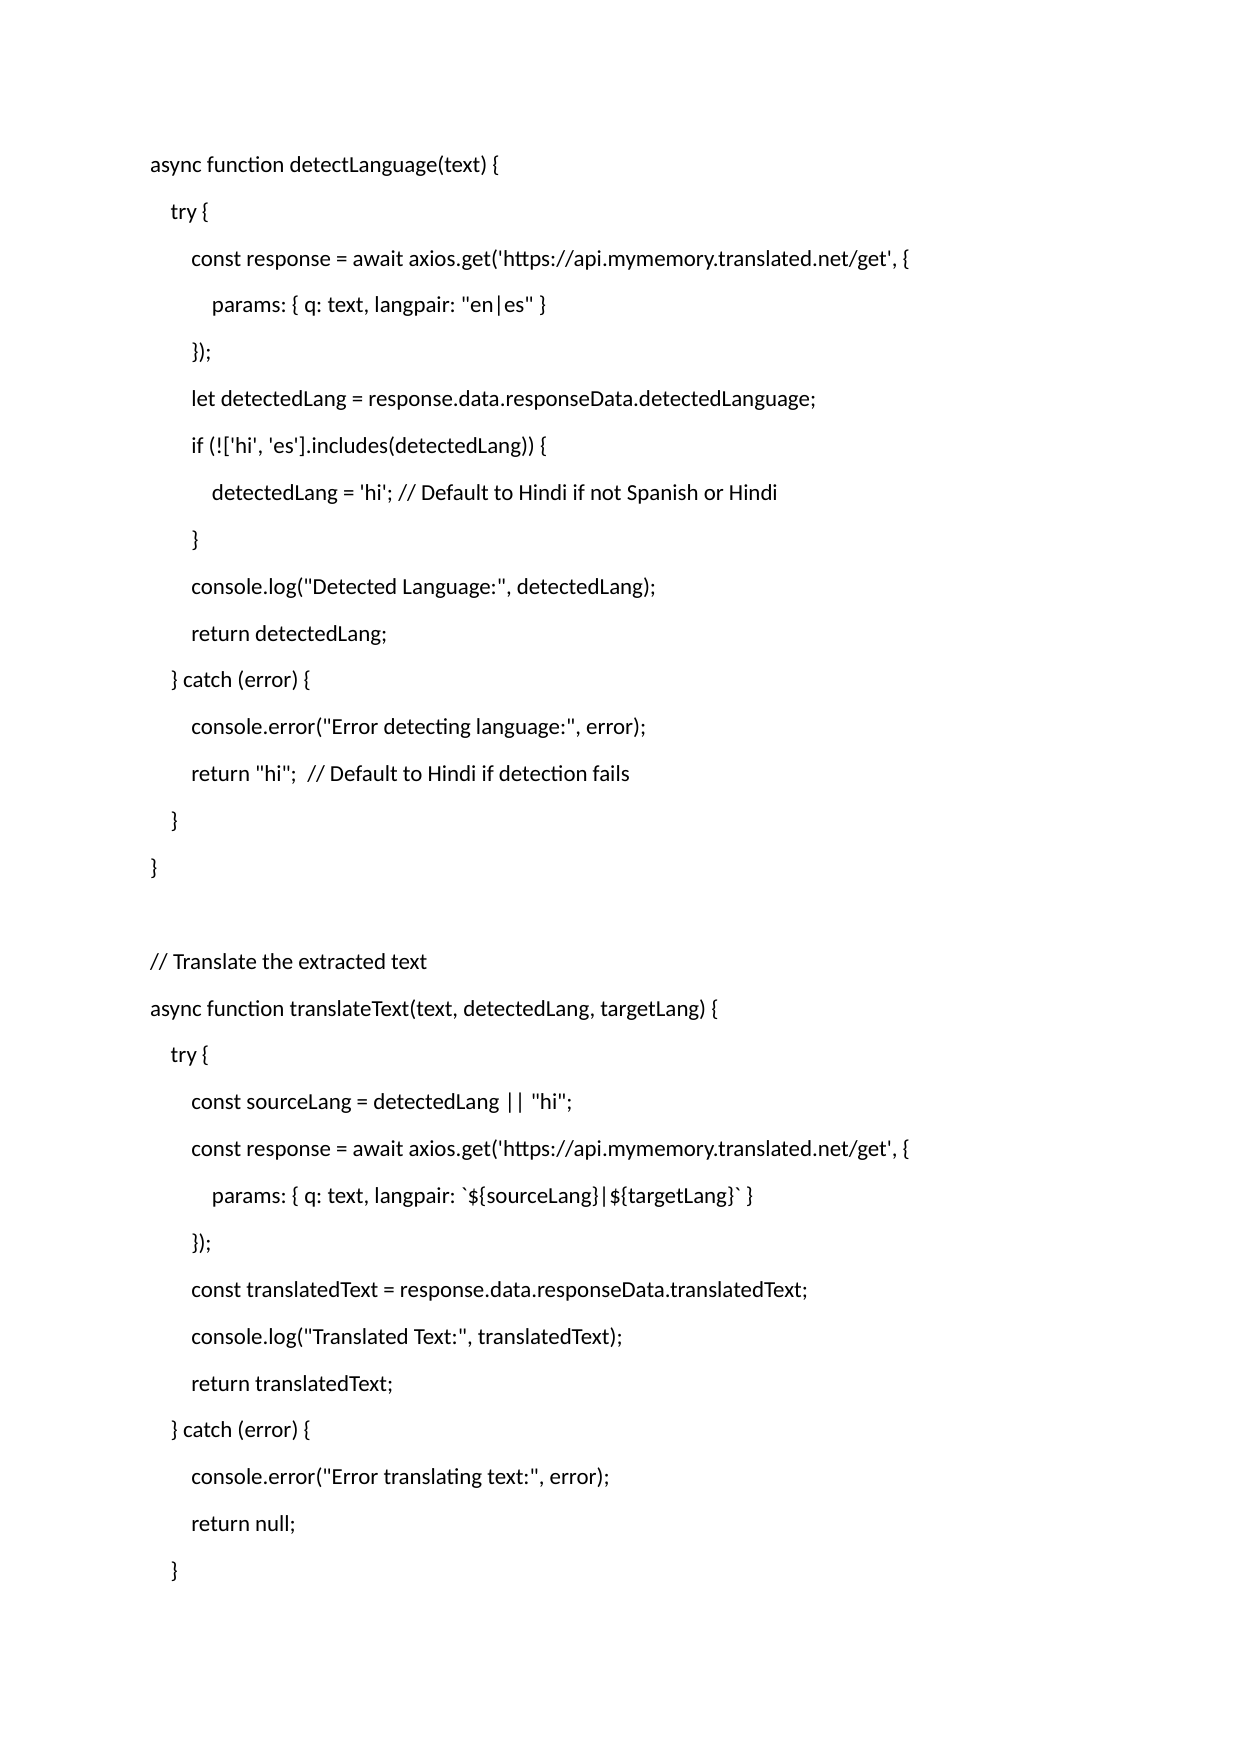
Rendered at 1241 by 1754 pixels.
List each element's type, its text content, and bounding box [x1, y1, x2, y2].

text // Translate the extracted text [150, 947, 1090, 975]
text } [150, 525, 1090, 553]
text detectedLang = 'hi'; // Default to Hindi if not Spanish or Hindi [150, 478, 1090, 506]
text async function translateText(text, detectedLang, targetLang) { [150, 994, 1090, 1022]
text params: { q: text, langpair: "en|es" } [150, 291, 1090, 319]
text const sourceLang = detectedLang || "hi"; [150, 1087, 1090, 1116]
text const translatedText = response.data.responseData.translatedText; [150, 1275, 1090, 1303]
text async function detectLanguage(text) { [150, 150, 1090, 178]
text return null; [150, 1509, 1090, 1537]
text console.error("Error detecting language:", error); [150, 712, 1090, 741]
text return translatedText; [150, 1369, 1090, 1397]
text } [150, 806, 1090, 834]
text }); [150, 1228, 1090, 1256]
text const response = await axios.get('https://api.mymemory.translated.net/get', { [150, 244, 1090, 272]
text if (!['hi', 'es'].includes(detectedLang)) { [150, 431, 1090, 459]
text try { [150, 197, 1090, 225]
text } [150, 1556, 1090, 1584]
text const response = await axios.get('https://api.mymemory.translated.net/get', { [150, 1134, 1090, 1162]
text let detectedLang = response.data.responseData.detectedLanguage; [150, 384, 1090, 412]
text } catch (error) { [150, 1416, 1090, 1444]
text params: { q: text, langpair: `${sourceLang}|${targetLang}` } [150, 1181, 1090, 1209]
text }); [150, 337, 1090, 366]
text } [150, 853, 1090, 881]
text try { [150, 1041, 1090, 1069]
text return detectedLang; [150, 619, 1090, 647]
text console.log("Detected Language:", detectedLang); [150, 572, 1090, 600]
text console.log("Translated Text:", translatedText); [150, 1322, 1090, 1350]
text return "hi"; // Default to Hindi if detection fails [150, 759, 1090, 787]
text } catch (error) { [150, 666, 1090, 694]
text console.error("Error translating text:", error); [150, 1462, 1090, 1491]
